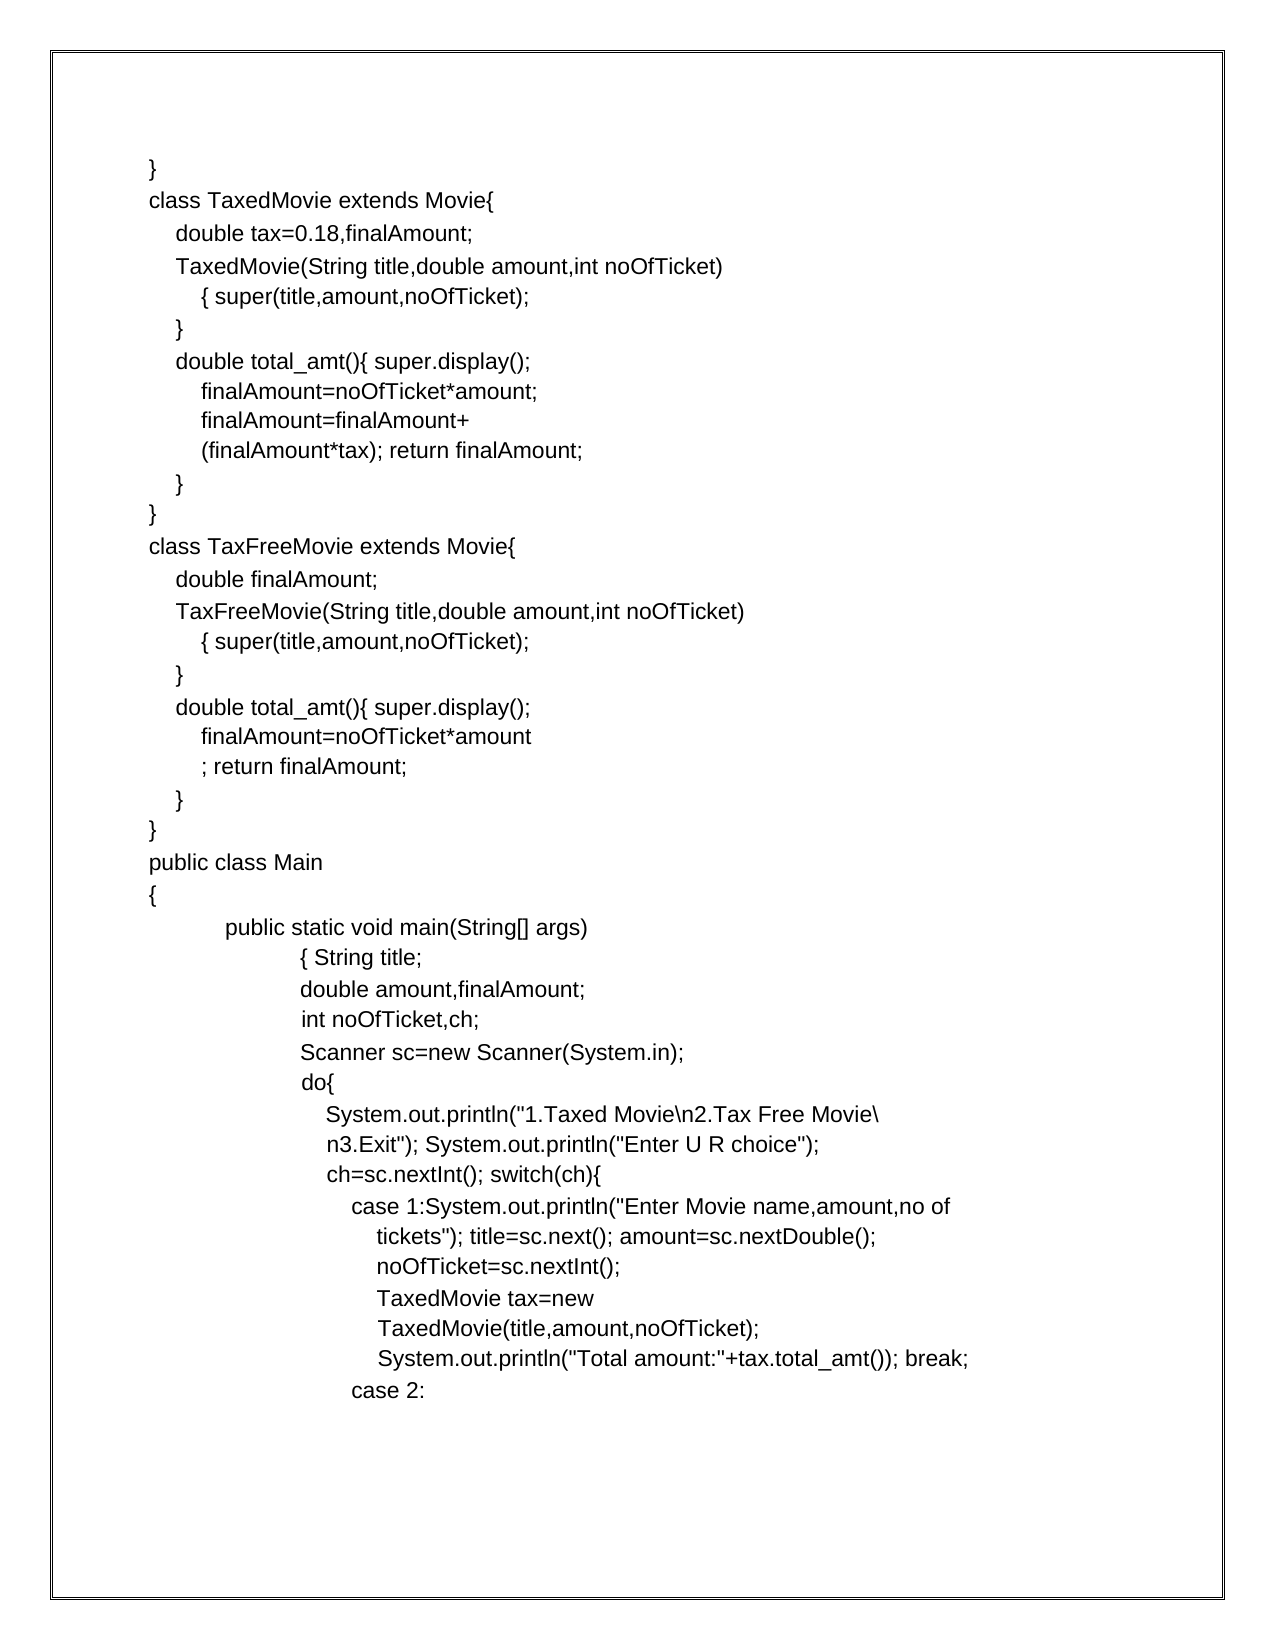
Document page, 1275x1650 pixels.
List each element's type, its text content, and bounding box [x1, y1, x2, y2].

text } [148, 155, 922, 181]
text case 2: [351, 1377, 922, 1404]
text case 1:System.out.println("Enter Movie name,amount,no of tickets"); title=sc.next(); amount=sc.nextDouble(); noOfTicket=sc.nextInt(); [351, 1193, 1043, 1279]
text double tax=0.18,finalAmount; [175, 220, 922, 247]
text double total_amt(){ super.display(); finalAmount=noOfTicket*amount; return finalAmount; [175, 693, 537, 779]
text } [175, 661, 922, 687]
text Scanner sc=new Scanner(System.in); do{ [300, 1039, 717, 1095]
text System.out.println("1.Taxed Movie\n2.Tax Free Movie\n3.Exit"); System.out.println("Enter U R choice"); ch=sc.nextInt(); switch(ch){ [325, 1101, 965, 1187]
text } [148, 500, 922, 527]
text } [175, 470, 922, 496]
text } [148, 816, 922, 842]
text double amount,finalAmount; int noOfTicket,ch; [300, 976, 609, 1032]
text TaxedMovie(String title,double amount,int noOfTicket){ super(title,amount,noOfTicket); [175, 253, 922, 309]
text } [175, 786, 922, 812]
text double finalAmount; [175, 566, 922, 592]
text } [175, 315, 922, 342]
text class TaxFreeMovie extends Movie{ [148, 533, 922, 559]
text { [148, 881, 922, 908]
text public static void main(String[] args) { String title; [225, 914, 662, 970]
text class TaxedMovie extends Movie{ [148, 187, 922, 214]
text TaxedMovie tax=new TaxedMovie(title,amount,noOfTicket); System.out.println("Total amount:"+tax.total_amt()); break; [376, 1285, 976, 1371]
text public class Main [148, 849, 922, 875]
text TaxFreeMovie(String title,double amount,int noOfTicket){ super(title,amount,noOfTicket); [175, 598, 922, 654]
text double total_amt(){ super.display(); finalAmount=noOfTicket*amount; finalAmount=finalAmount+(finalAmount*tax); return finalAmount; [175, 348, 651, 463]
